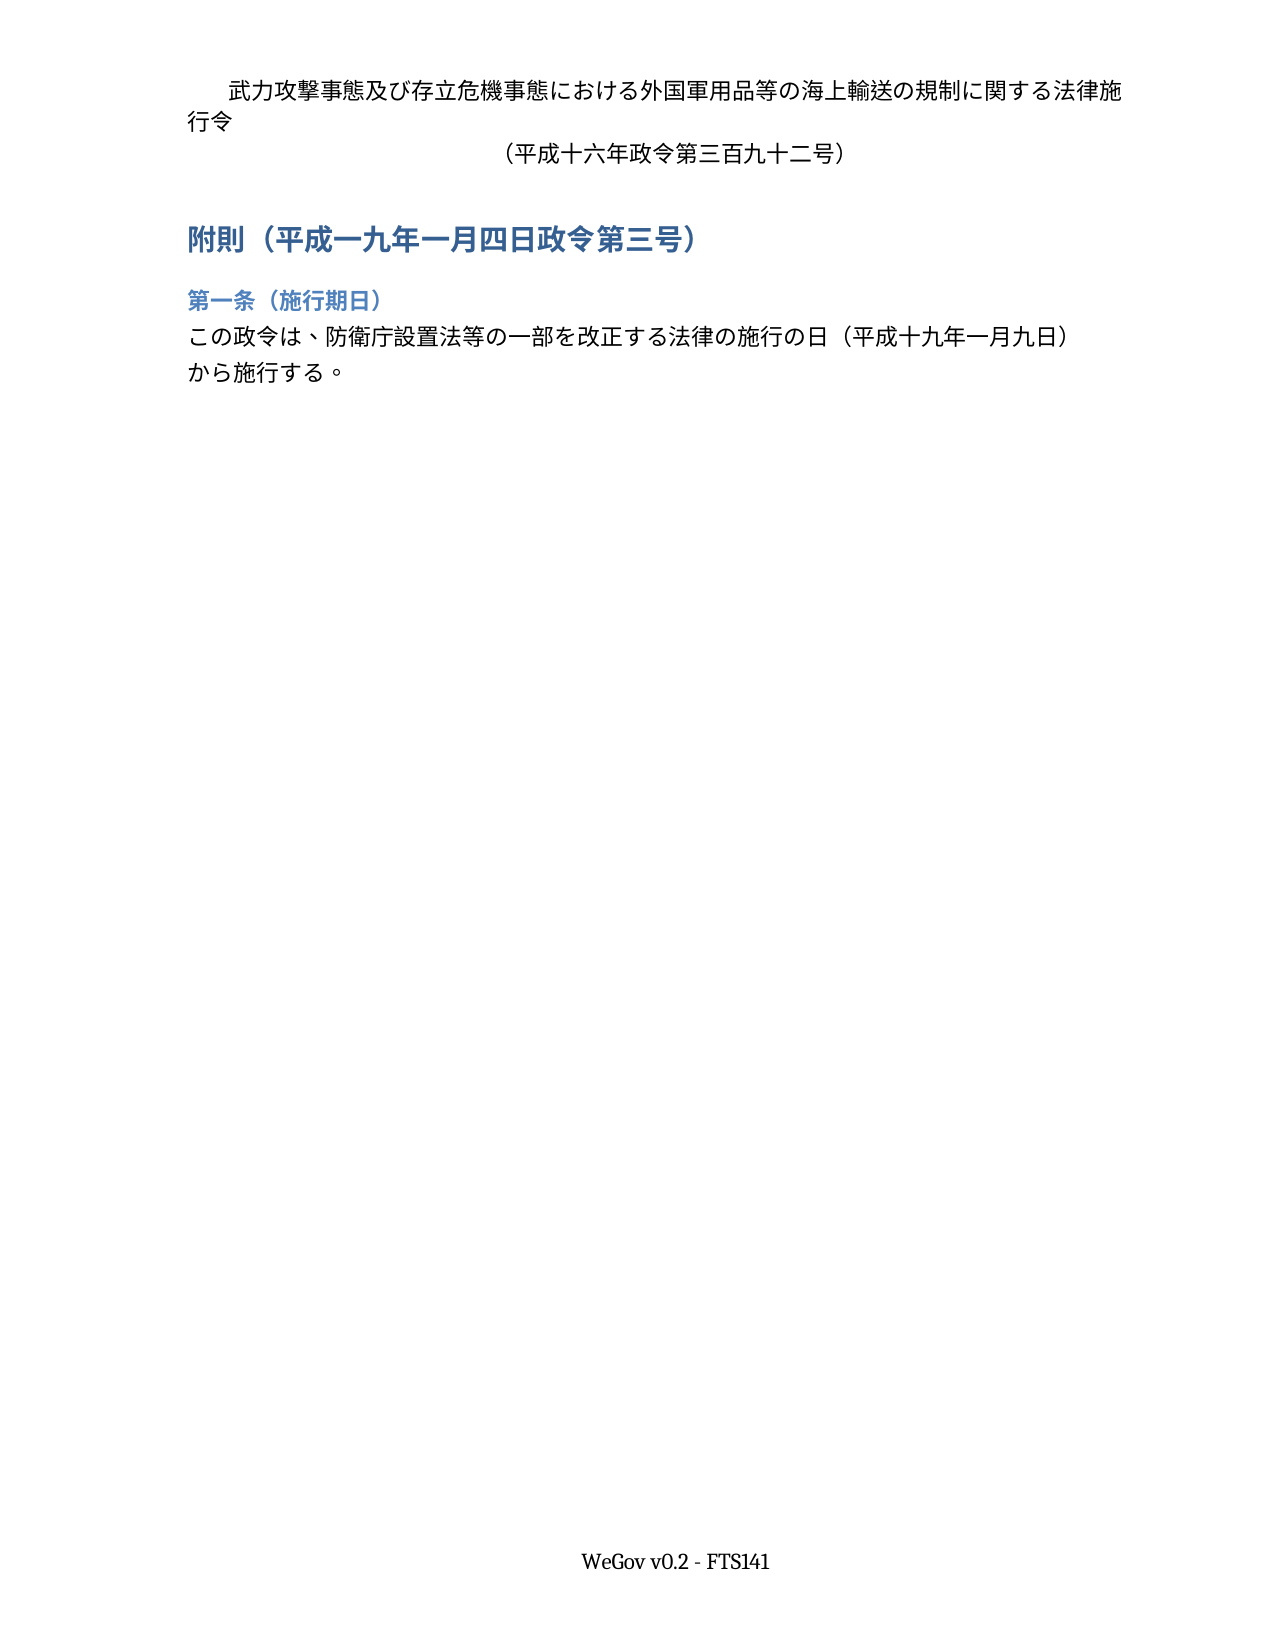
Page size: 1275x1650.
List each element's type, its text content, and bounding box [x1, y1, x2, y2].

subtitle 附則（平成一九年一月四日政令第三号） [187, 219, 1087, 258]
text この政令は、防衛庁設置法等の一部を改正する法律の施行の日（平成十九年一月九日）から施行する。 [187, 321, 1087, 388]
subtitle 第一条（施行期日） [187, 285, 1087, 316]
